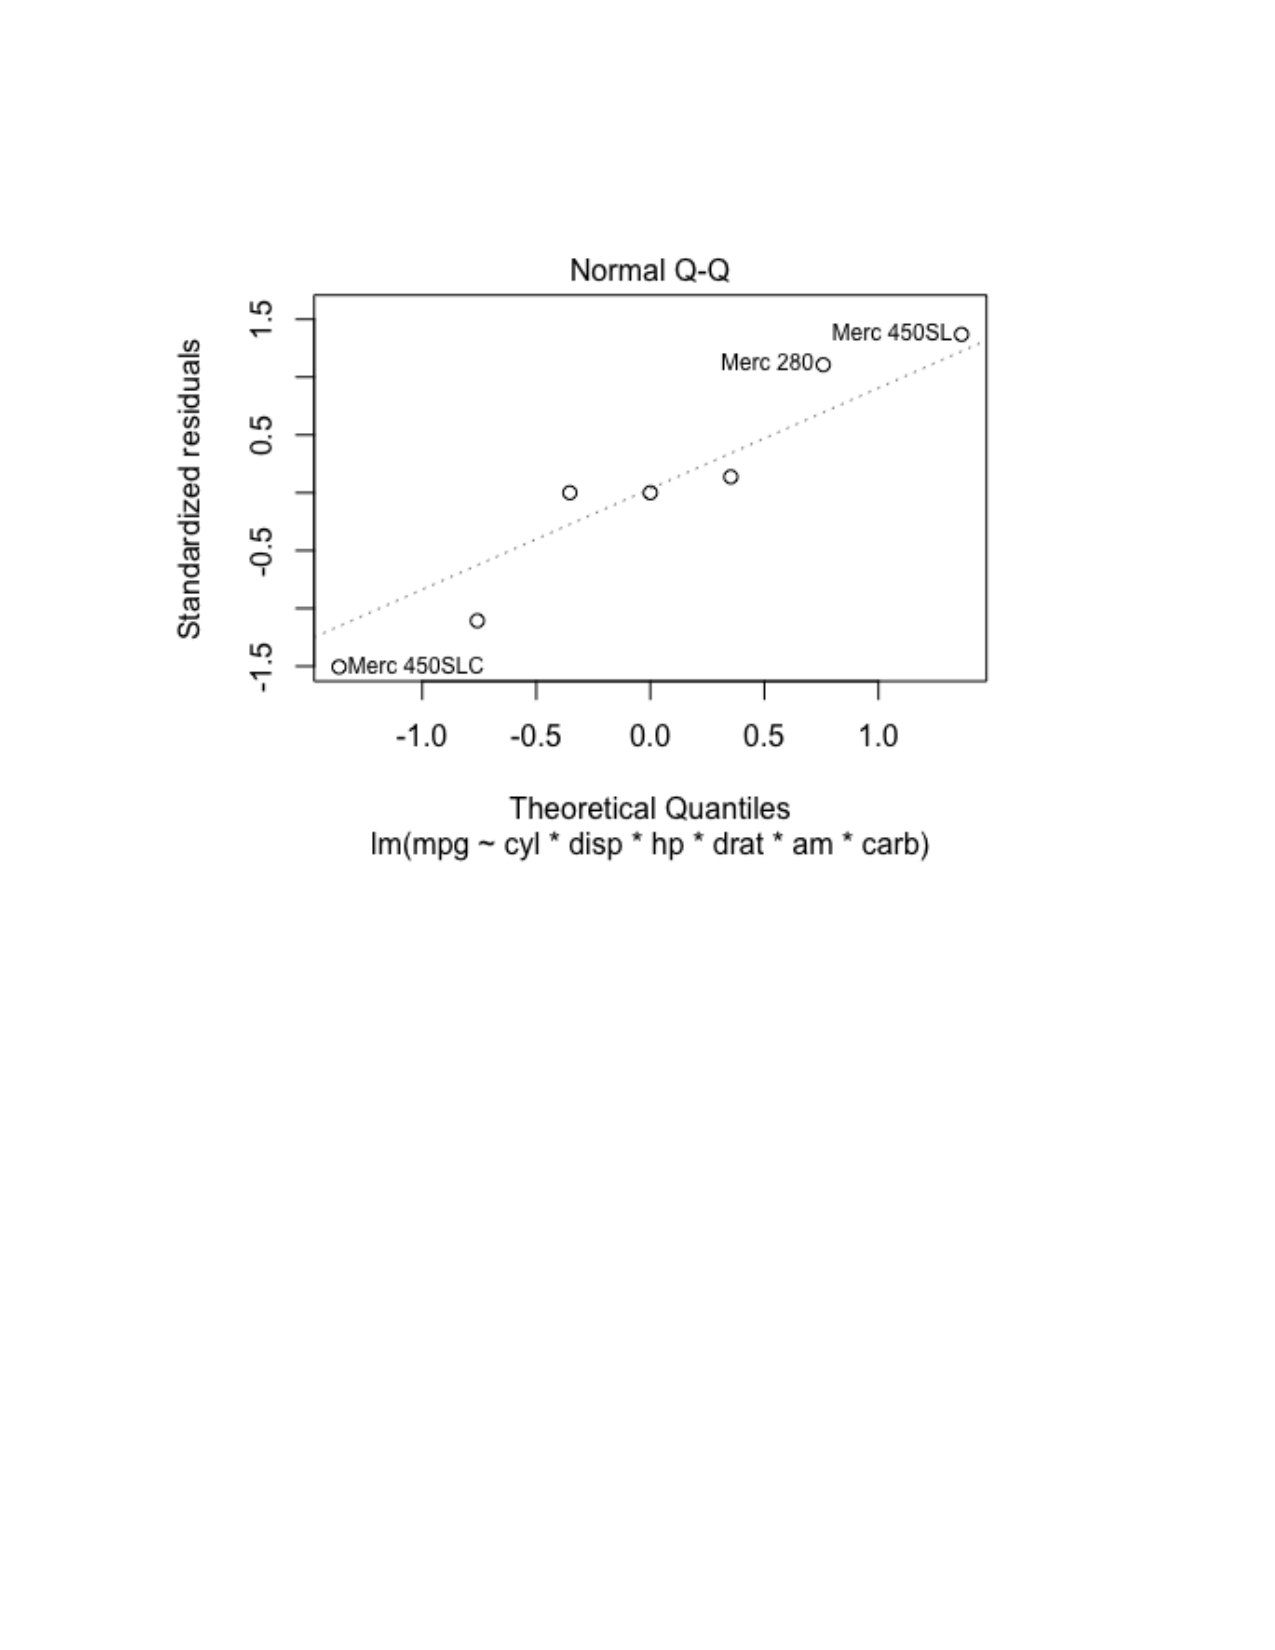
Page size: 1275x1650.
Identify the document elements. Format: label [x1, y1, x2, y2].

picture [168, 150, 1062, 864]
